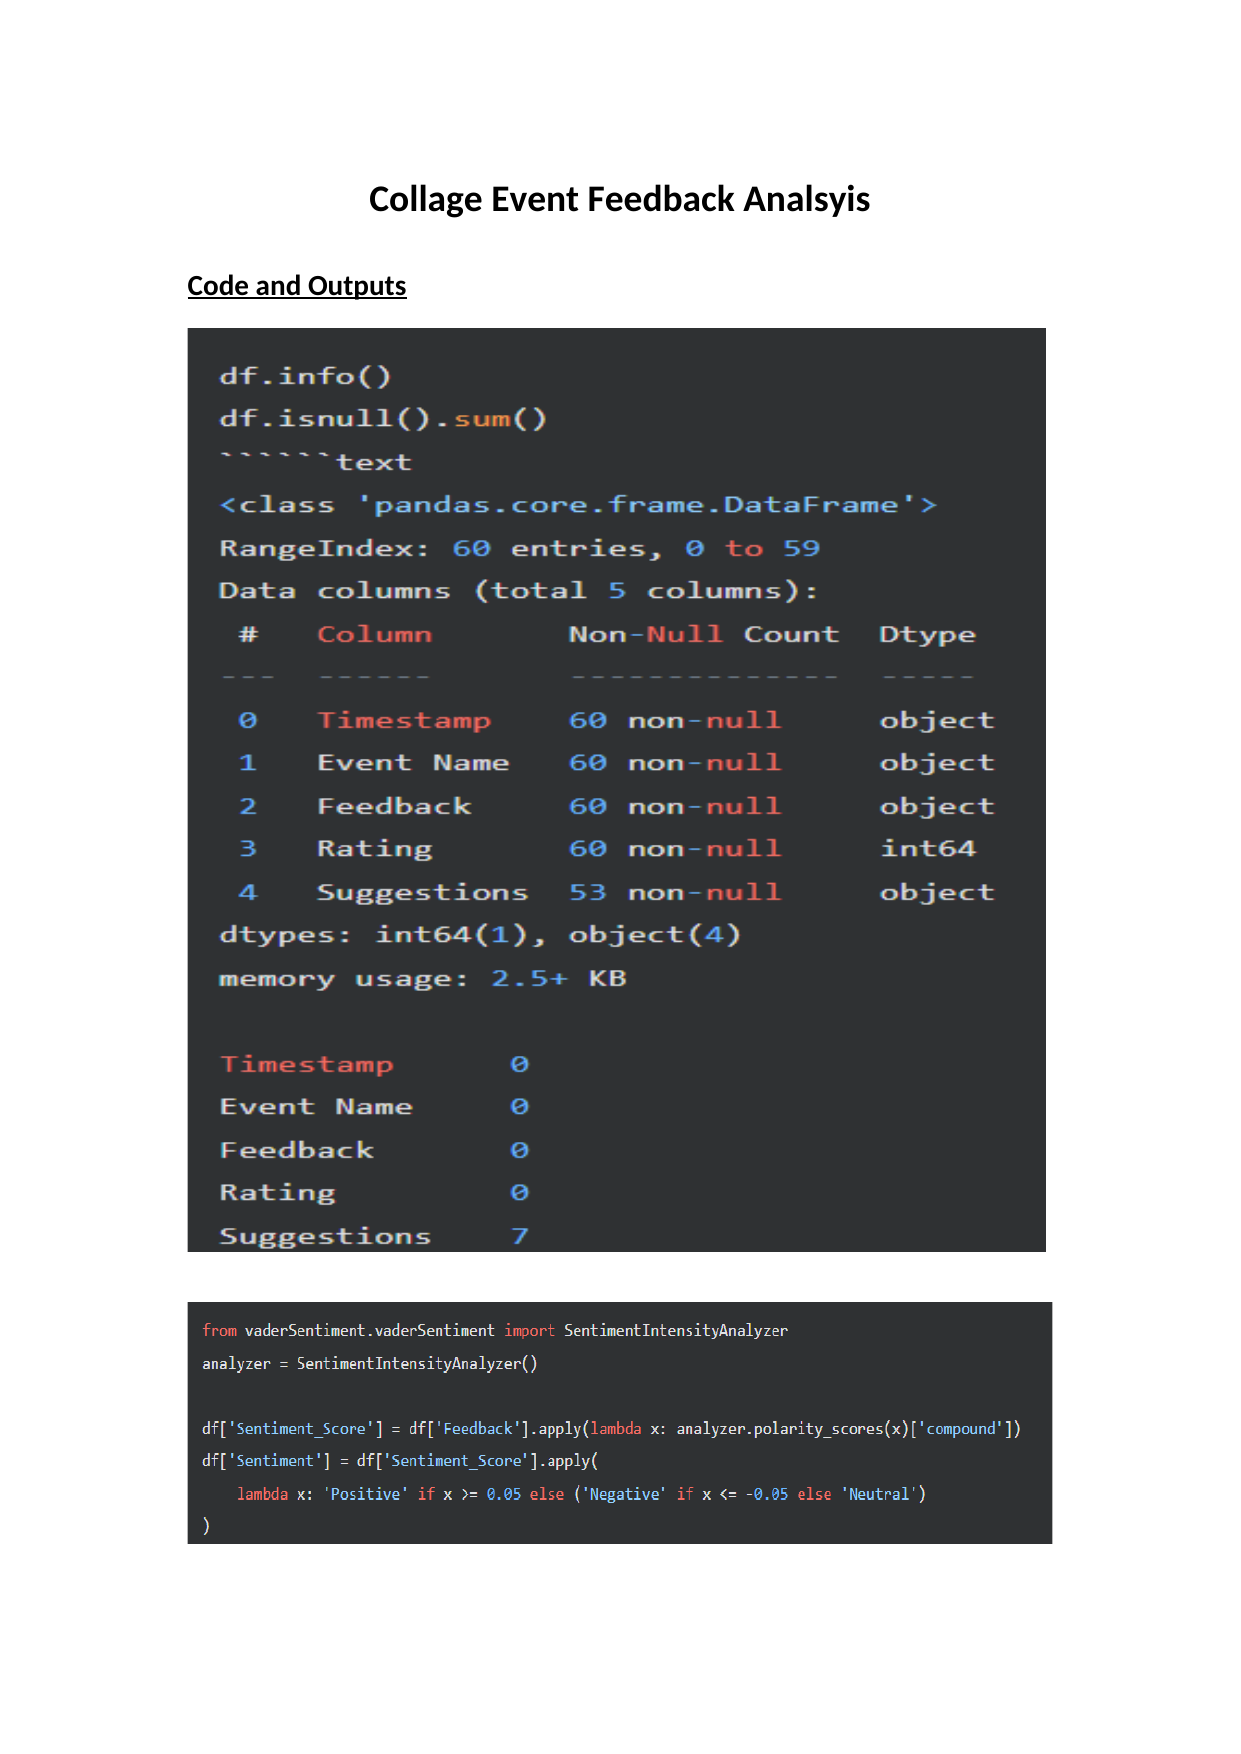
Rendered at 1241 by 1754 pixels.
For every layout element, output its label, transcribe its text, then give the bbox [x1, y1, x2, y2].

picture [187, 1302, 1053, 1544]
text Collage Event Feedback Analsyis [187, 175, 1053, 221]
text Code and Outputs [187, 267, 1053, 303]
picture [187, 328, 1046, 1252]
